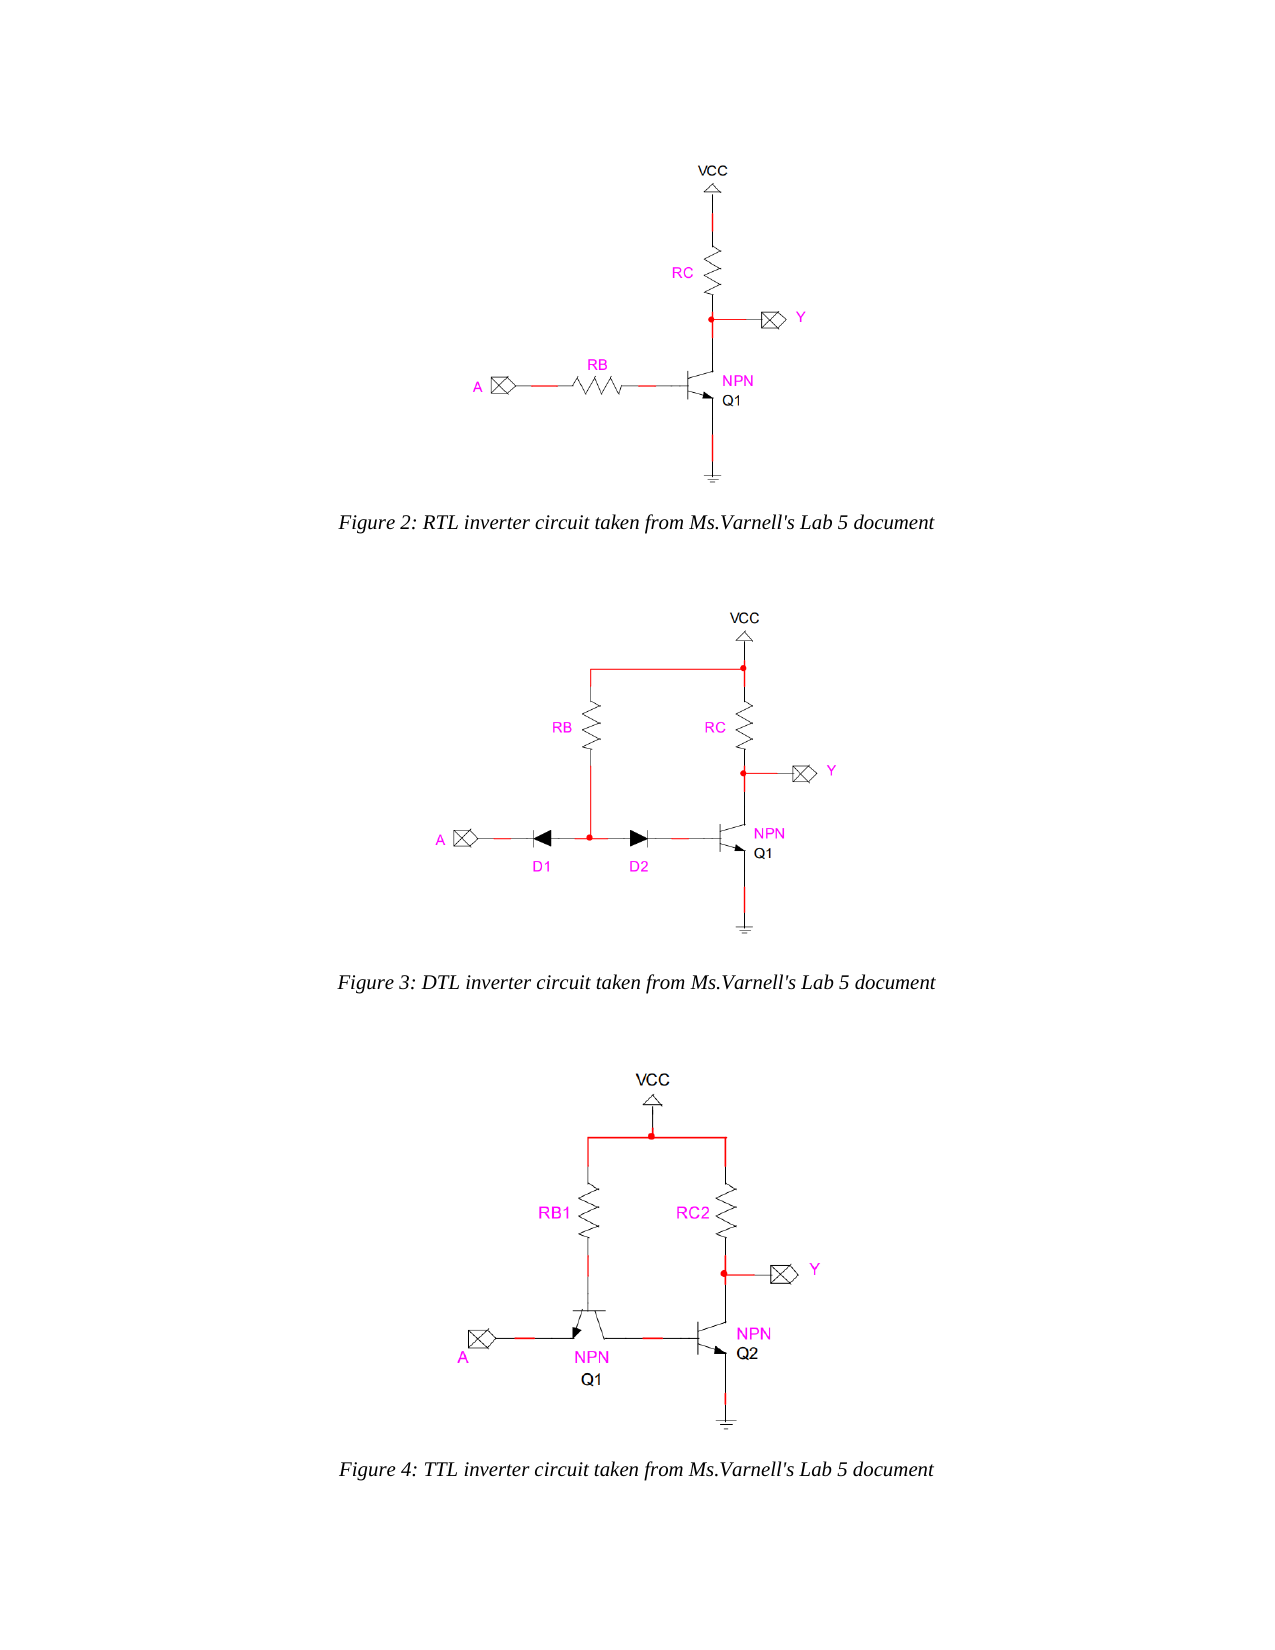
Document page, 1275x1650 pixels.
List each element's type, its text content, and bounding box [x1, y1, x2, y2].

picture [451, 1062, 824, 1439]
picture [467, 150, 808, 492]
text Figure 3: DTL inverter circuit taken from Ms.Varnell's Lab 5 document [150, 970, 1125, 994]
text Figure 4: TTL inverter circuit taken from Ms.Varnell's Lab 5 document [150, 1457, 1125, 1481]
picture [430, 602, 845, 952]
text Figure 2: RTL inverter circuit taken from Ms.Varnell's Lab 5 document [150, 510, 1125, 534]
